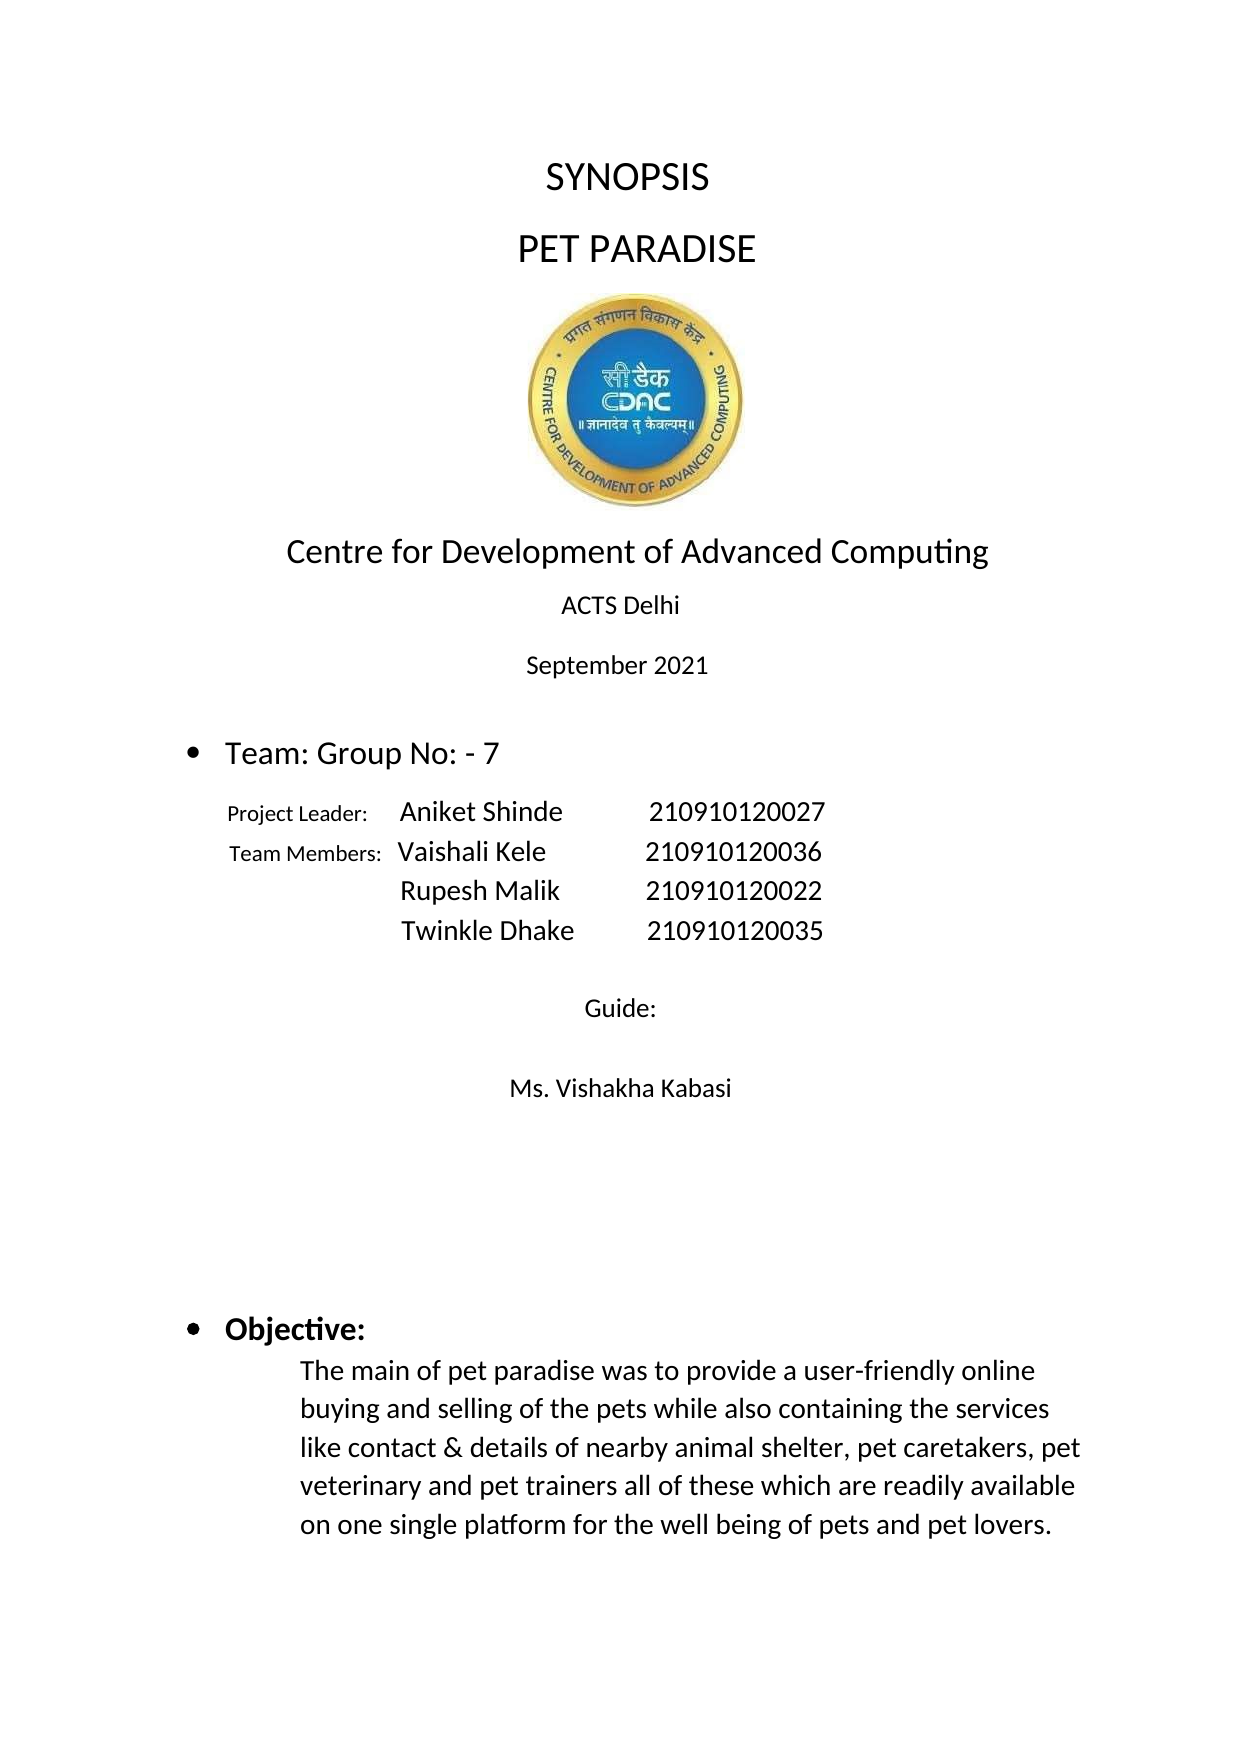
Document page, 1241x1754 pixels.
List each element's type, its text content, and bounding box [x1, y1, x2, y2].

text Guide: [151, 991, 1090, 1024]
text Rupesh Malik 210910120022 [150, 872, 973, 908]
text Centre for Development of Advanced Computing [150, 529, 989, 573]
text SYNOPSIS [150, 150, 1090, 201]
text ACTS Delhi [151, 588, 1090, 621]
list Team: Group No: - 7 [187, 732, 1090, 773]
text September 2021 [151, 648, 1083, 681]
picture [527, 293, 746, 511]
text Team Members: Vaishali Kele 210910120036 [150, 833, 973, 868]
text Project Leader: Aniket Shinde 210910120027 [150, 793, 973, 829]
list The main of pet paradise was to provide a user-friendly online buying and selling of the pets while also containing the services like contact & details of nearby animal shelter, pet caretakers, pet veterinary and pet trainers all of these which are readily available on one single platform for the well being of pets and pet lovers. [300, 1352, 1090, 1541]
list Objective: [187, 1308, 1090, 1349]
text PET PARADISE [150, 222, 1090, 272]
text Twinkle Dhake 210910120035 [300, 912, 973, 947]
text Ms. Vishakha Kabasi [151, 1071, 1090, 1104]
